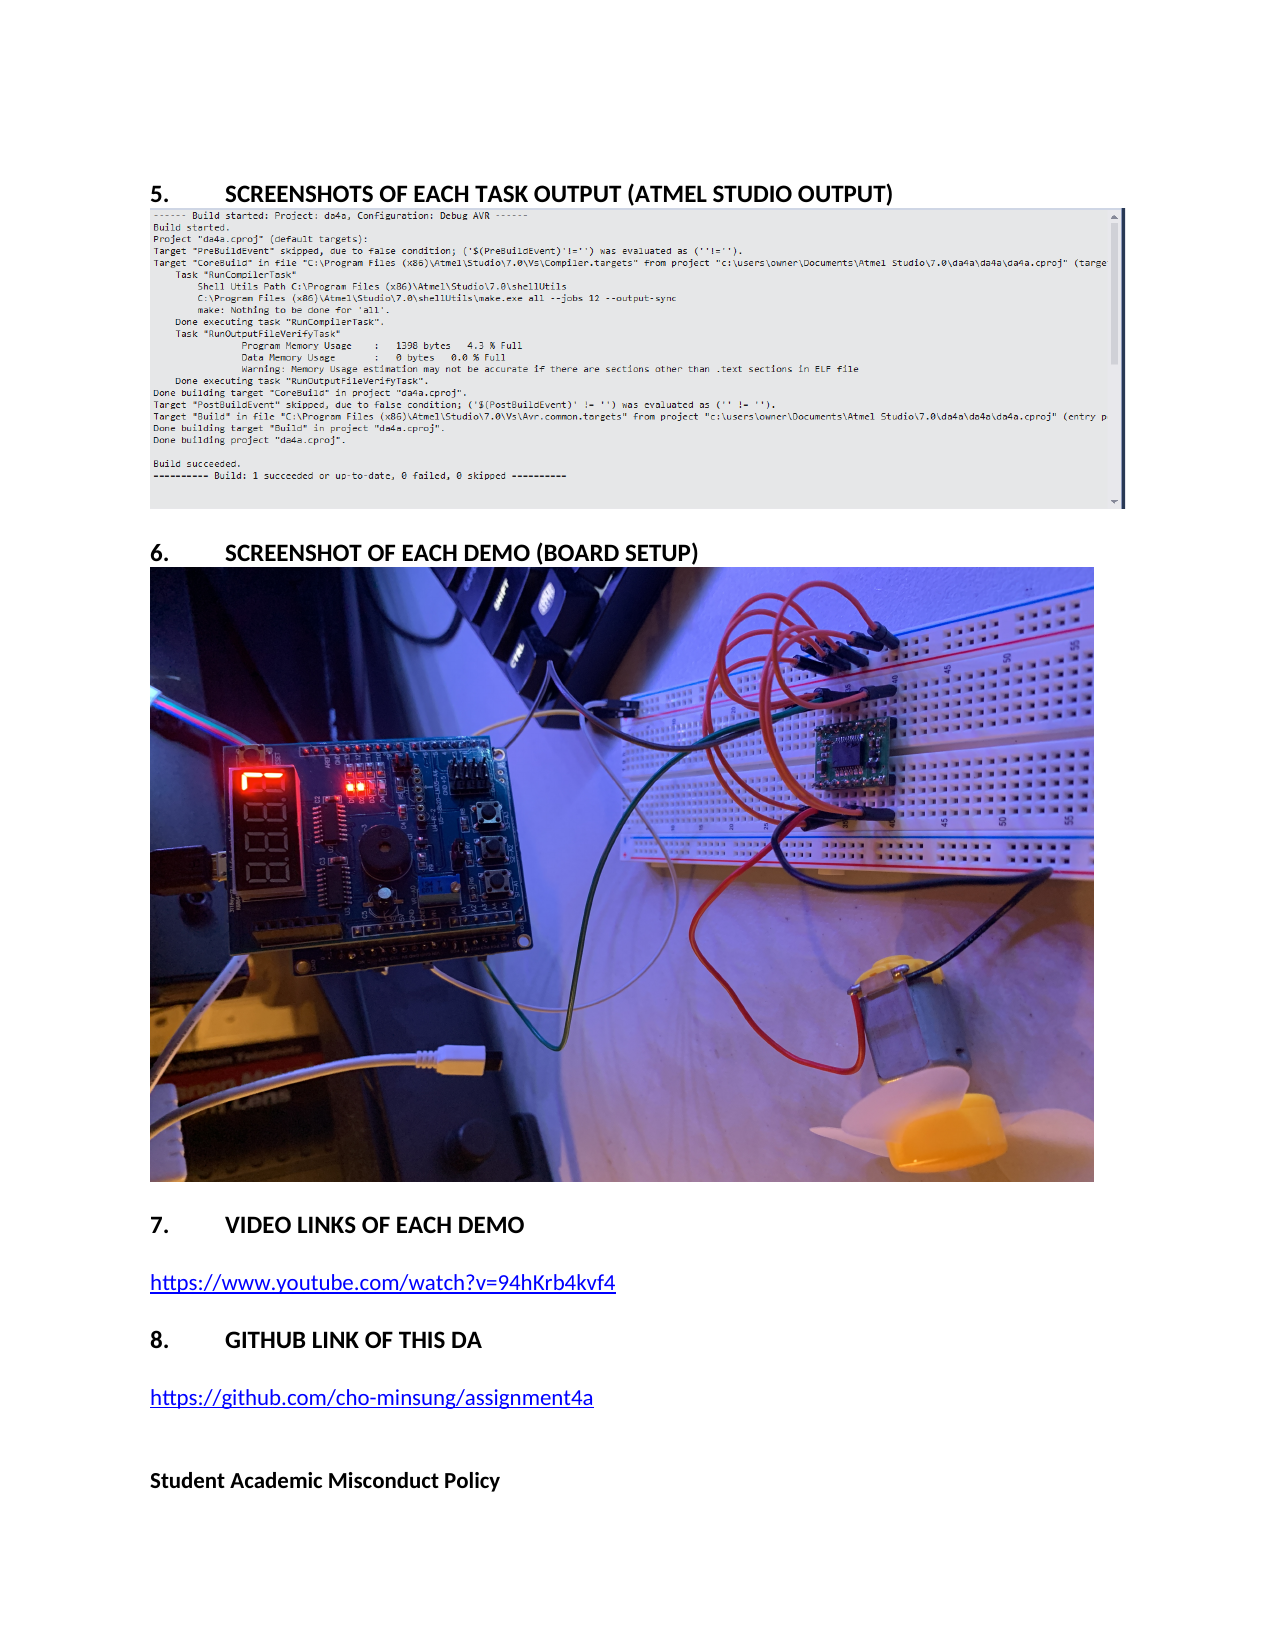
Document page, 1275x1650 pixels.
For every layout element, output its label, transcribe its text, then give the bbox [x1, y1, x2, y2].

text https://github.com/cho-minsung/assignment4a [150, 1383, 1125, 1411]
text https://www.youtube.com/watch?v=94hKrb4kvf4 [150, 1268, 1125, 1296]
text Student Academic Misconduct Policy [150, 1467, 1125, 1495]
picture [150, 567, 1094, 1182]
list SCREENSHOTS OF EACH TASK OUTPUT (ATMEL STUDIO OUTPUT) [150, 178, 1125, 208]
list VIDEO LINKS OF EACH DEMO [150, 1209, 1125, 1240]
list SCREENSHOT OF EACH DEMO (BOARD SETUP) [150, 537, 1125, 567]
list GITHUB LINK OF THIS DA [150, 1324, 1125, 1354]
picture [150, 208, 1125, 509]
